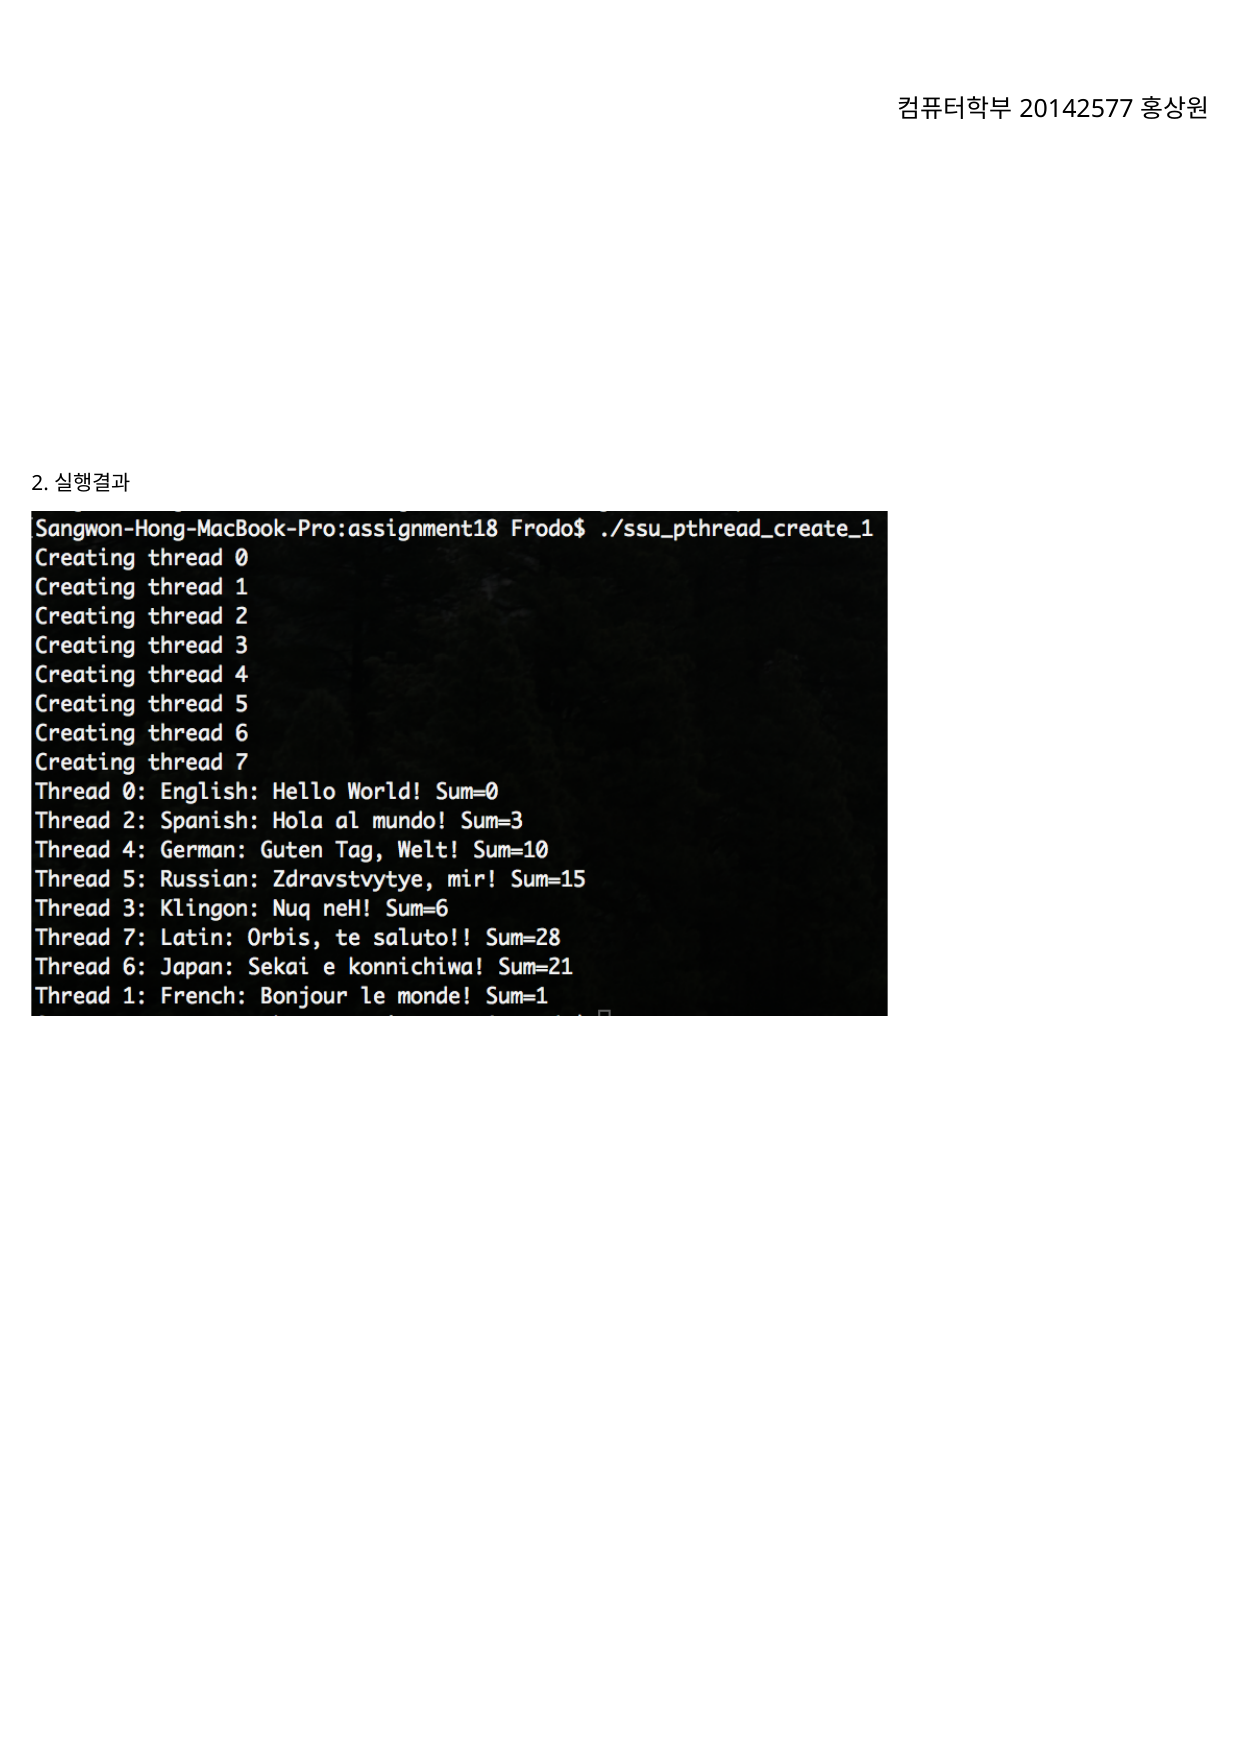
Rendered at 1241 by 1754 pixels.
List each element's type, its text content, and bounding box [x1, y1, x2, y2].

text 2. 실행결과 [31, 466, 1209, 496]
picture [31, 511, 888, 1016]
